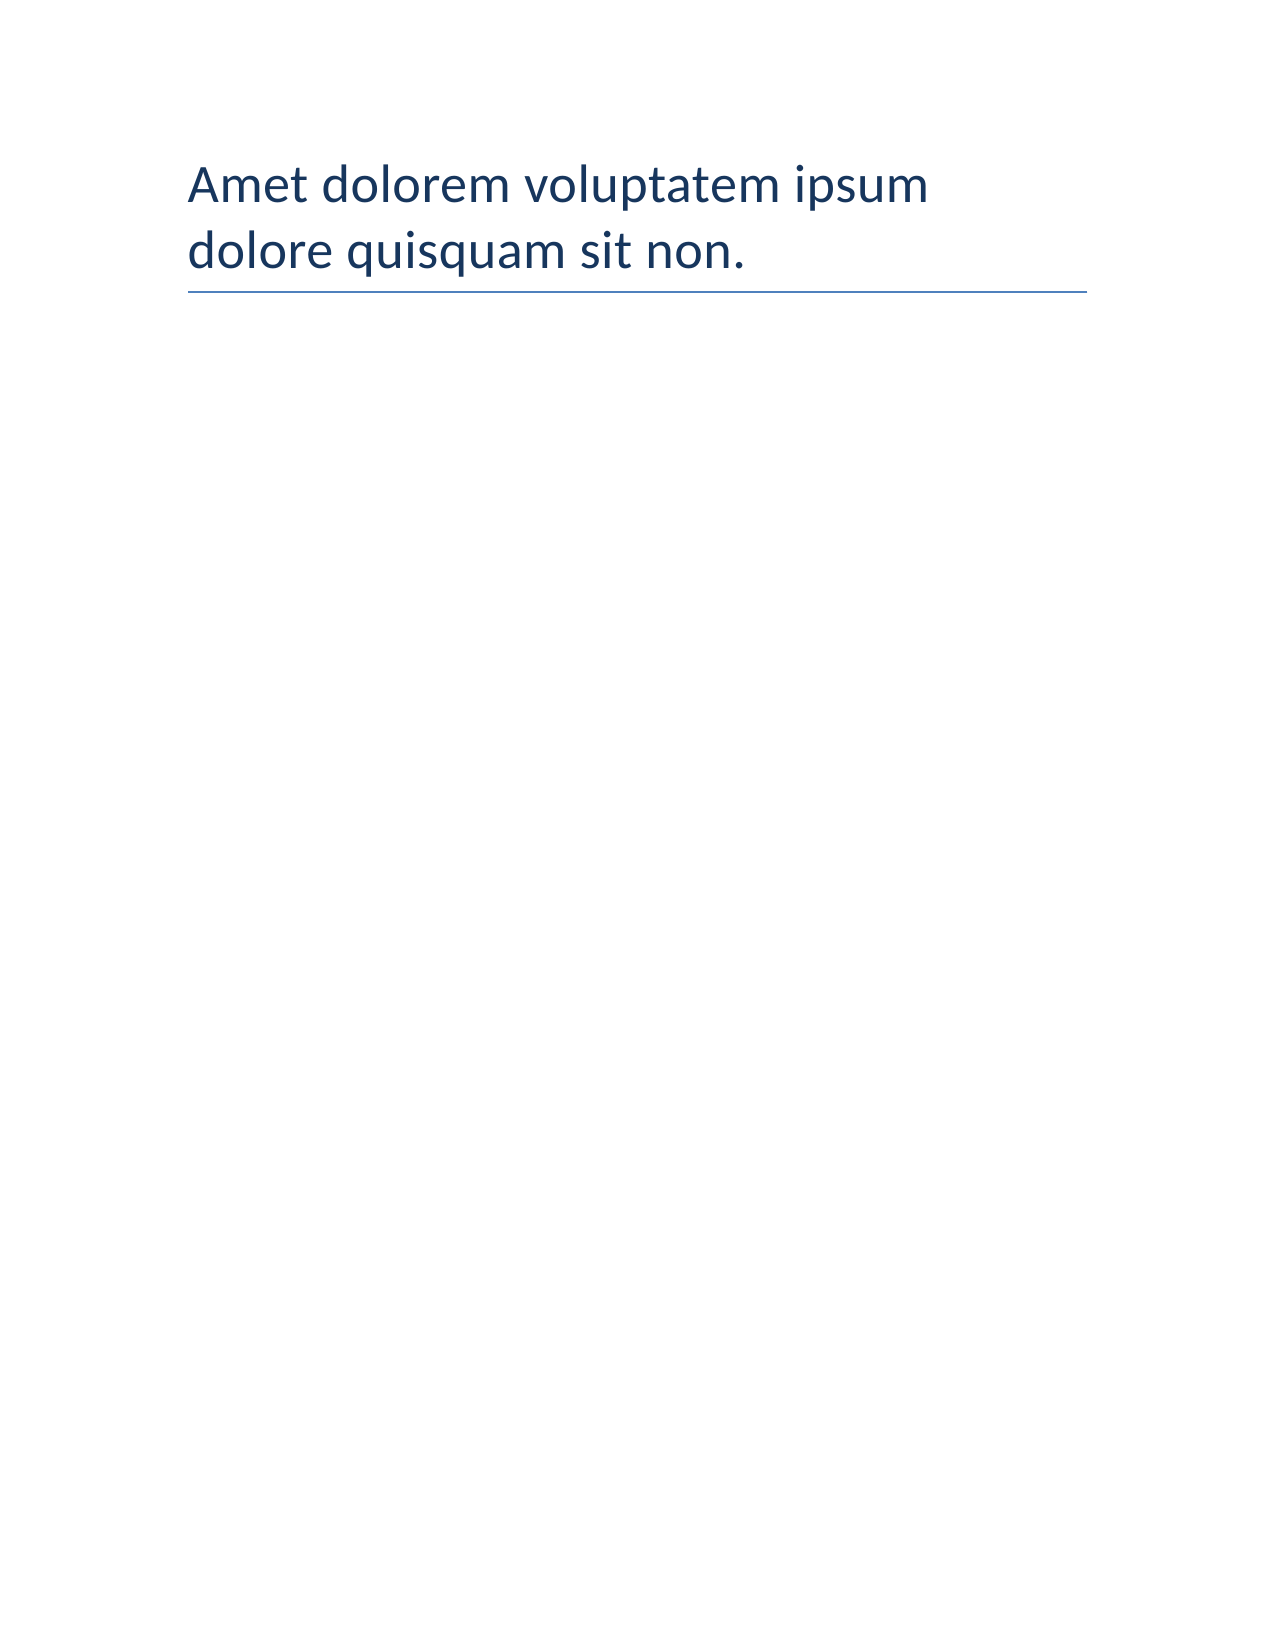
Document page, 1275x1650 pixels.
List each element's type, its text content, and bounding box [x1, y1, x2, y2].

title Amet dolorem voluptatem ipsum dolore quisquam sit non. [187, 150, 1087, 293]
